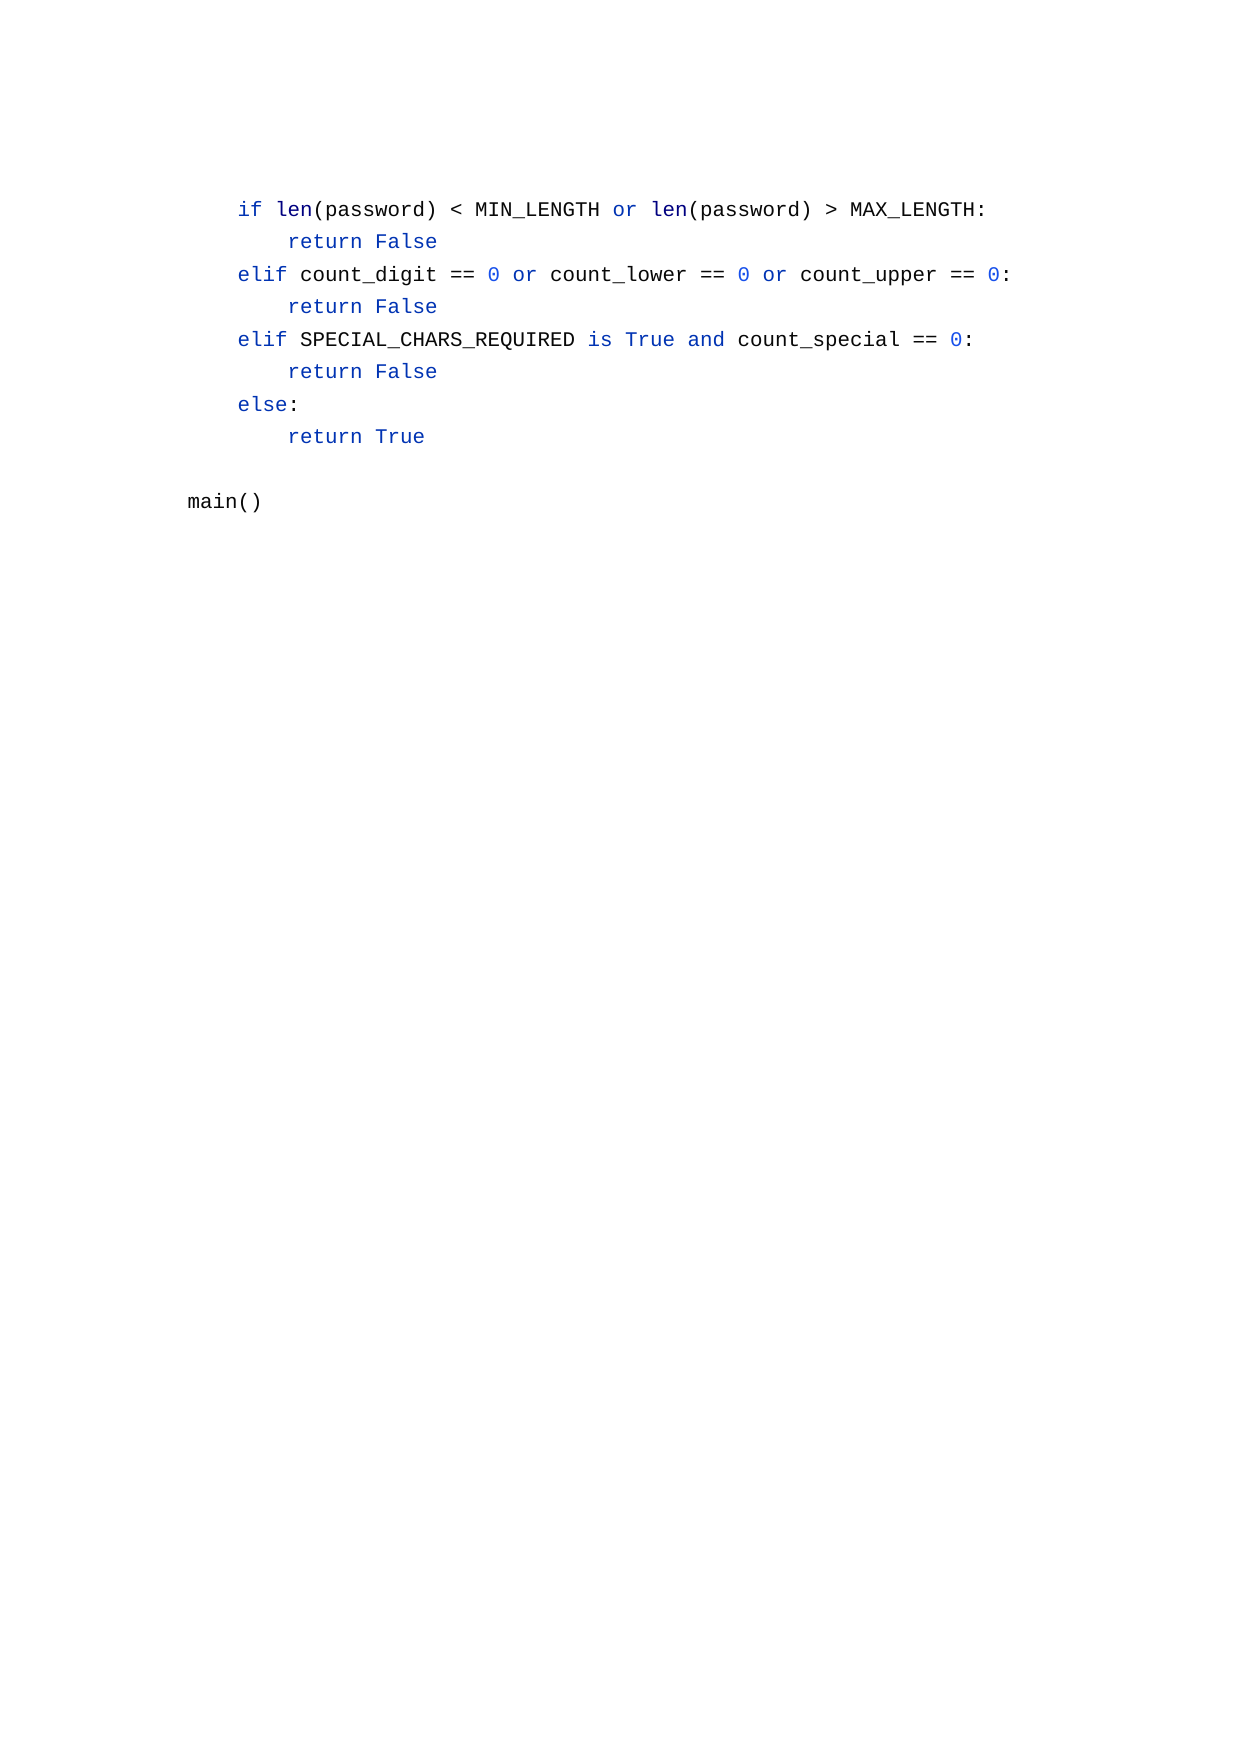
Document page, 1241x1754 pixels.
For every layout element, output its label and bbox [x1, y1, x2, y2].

text [187, 162, 1053, 519]
